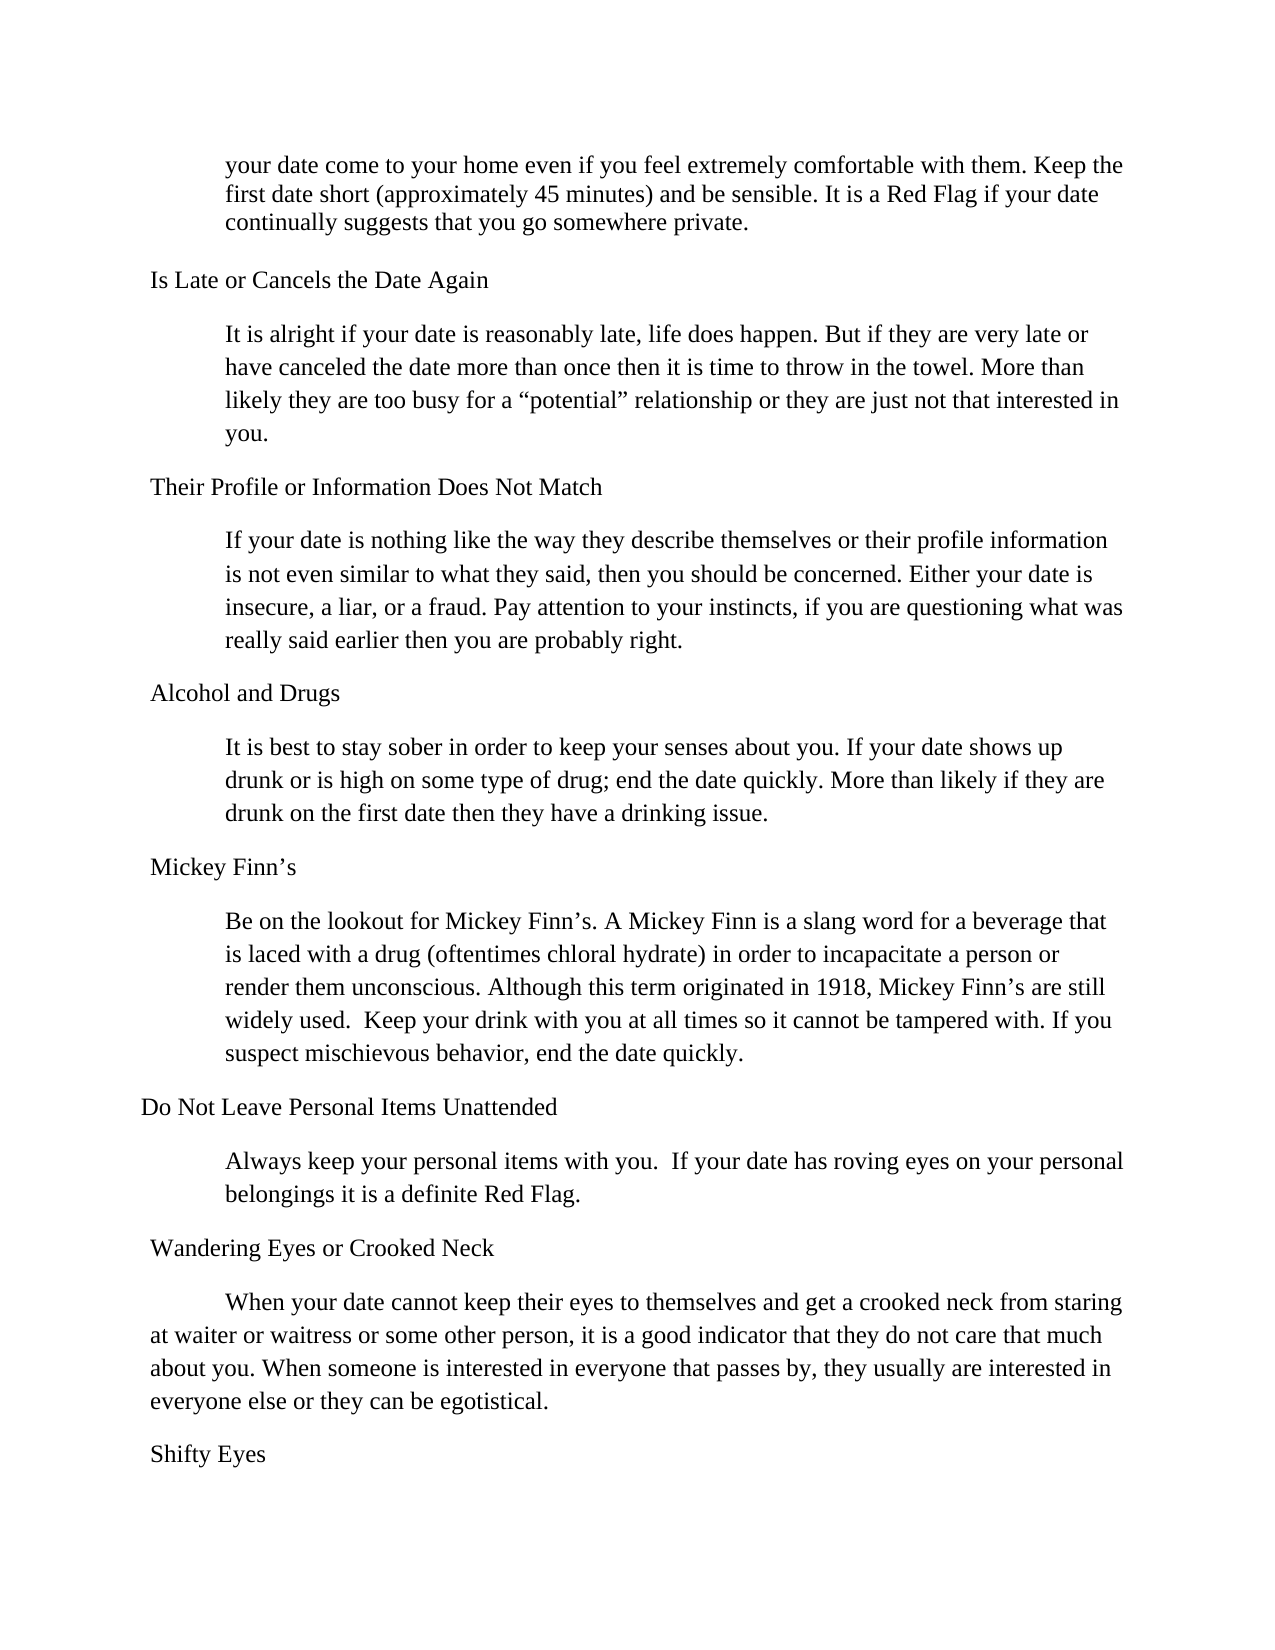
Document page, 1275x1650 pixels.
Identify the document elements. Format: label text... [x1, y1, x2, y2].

text Always keep your personal items with you. If your date has roving eyes on your personal belongings it is a definite Red Flag. [225, 1146, 1125, 1208]
text It is best to stay sober in order to keep your senses about you. If your date shows up drunk or is high on some type of drug; end the date quickly. More than likely if they are drunk on the first date then they have a drinking issue. [225, 732, 1125, 827]
text If your date is nothing like the way they describe themselves or their profile information is not even similar to what they said, then you should be concerned. Either your date is insecure, a liar, or a fraud. Pay attention to your instincts, if you are questioning what was really said earlier then you are probably right. [225, 526, 1125, 653]
text Be on the lookout for Mickey Finn’s. A Mickey Finn is a slang word for a beverage that is laced with a drug (oftentimes chloral hydrate) in order to incapacitate a person or render them unconscious. Although this term originated in 1918, Mickey Finn’s are still widely used. Keep your drink with you at all times so it cannot be tampered with. If you suspect mischievous behavior, end the date quickly. [225, 906, 1125, 1067]
text When your date cannot keep their eyes to themselves and get a crooked neck from staring at waiter or waitress or some other person, it is a good indicator that they do not care that much about you. When someone is interested in everyone that passes by, they usually are interested in everyone else or they can be egotistical. [150, 1287, 1125, 1414]
text Do Not Leave Personal Items Unattended [141, 1092, 1125, 1121]
text Their Profile or Information Does Not Match [150, 472, 1125, 501]
text Shifty Eyes [150, 1439, 1125, 1468]
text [225, 150, 1125, 236]
text Is Late or Cancels the Date Again [150, 265, 1125, 294]
text Alcohol and Drugs [150, 678, 1125, 707]
text It is alright if your date is reasonably late, life does happen. But if they are very late or have canceled the date more than once then it is time to throw in the towel. More than likely they are too busy for a “potential” relationship or they are just not that interested in you. [225, 319, 1125, 447]
text Wandering Eyes or Crooked Neck [150, 1233, 1125, 1262]
text Mickey Finn’s [150, 852, 1125, 881]
